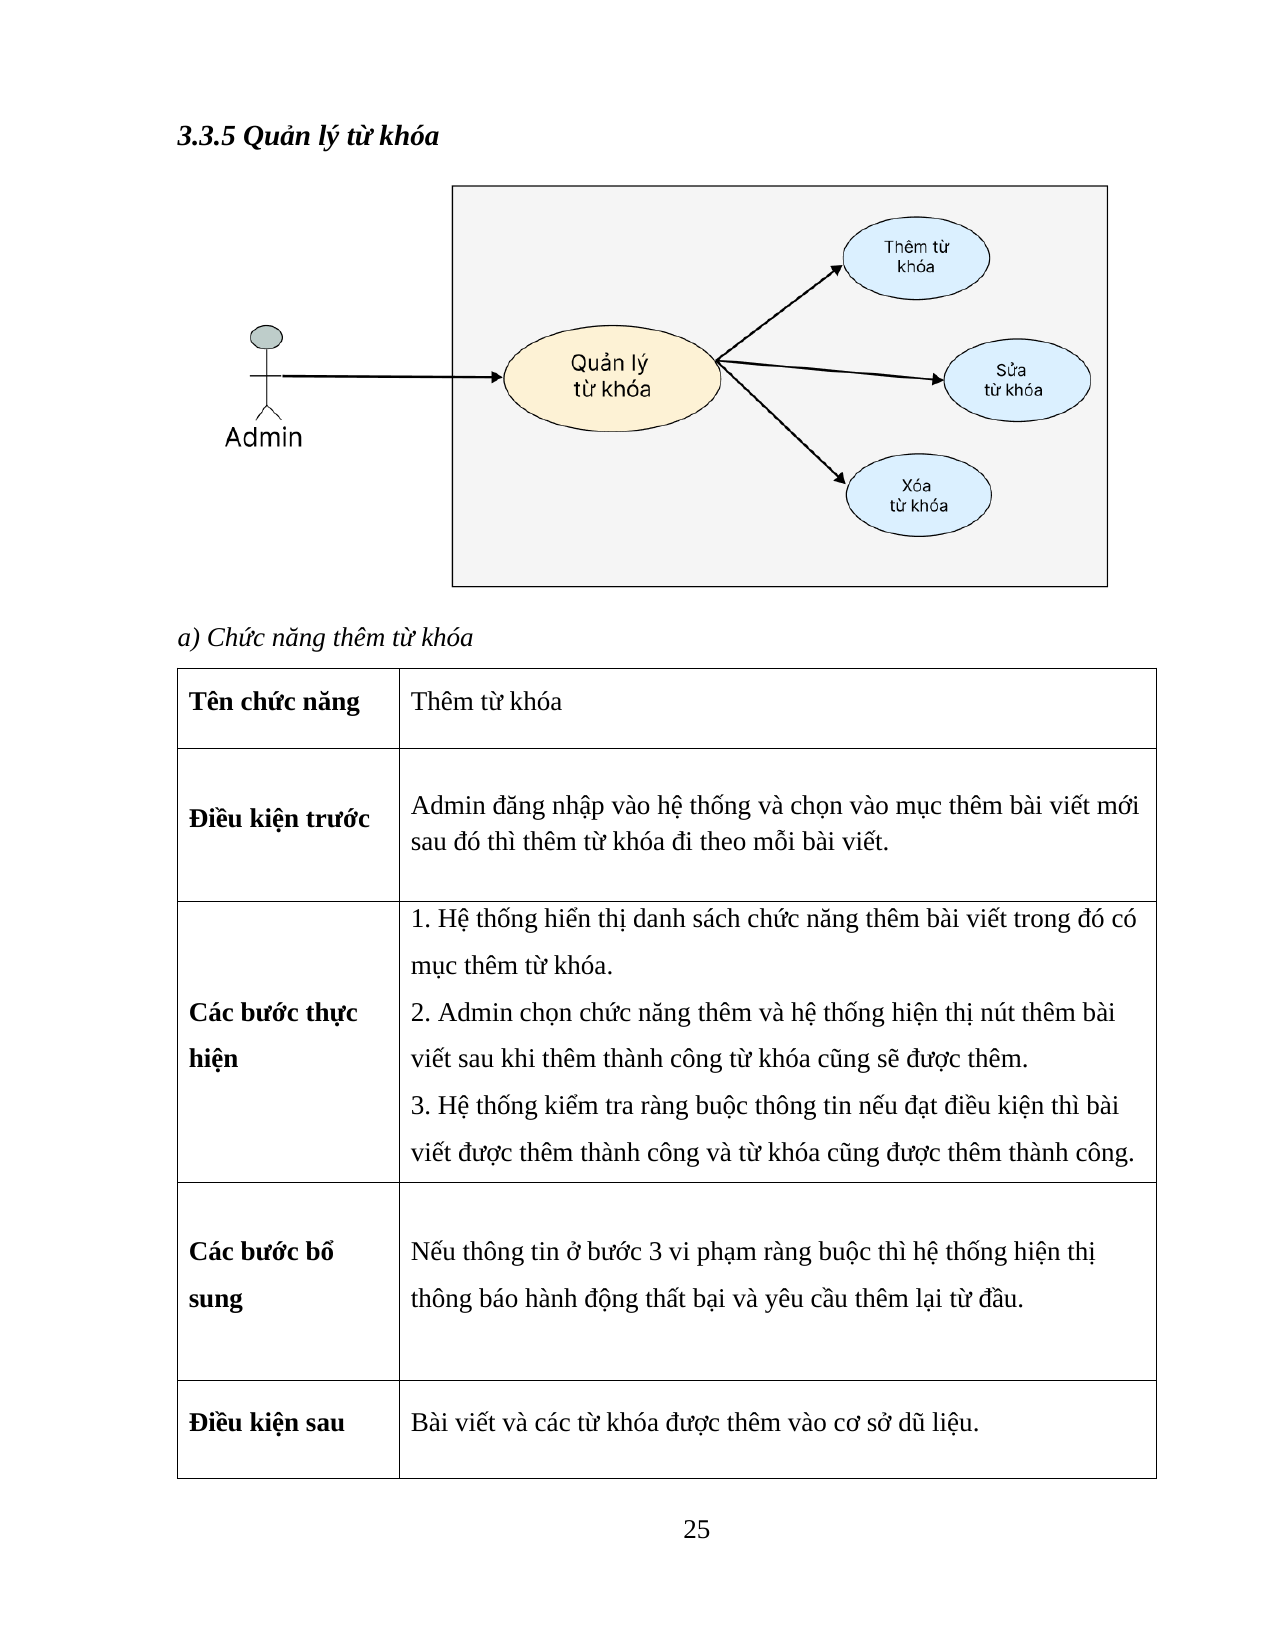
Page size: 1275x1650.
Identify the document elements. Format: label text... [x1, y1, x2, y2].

table_cell 1. Hệ thống hiển thị danh sách chức năng thêm bài viết trong đó có mục thêm từ khóa. 2. Admin chọn chức năng thêm và hệ thống hiện thị nút thêm bài viết sau khi thêm thành công từ khóa cũng sẽ được thêm. 3. Hệ thống kiểm tra ràng buộc thông tin nếu đạt điều kiện thì bài viết được thêm thành công và từ khóa cũng được thêm thành công. [400, 902, 1156, 1182]
table_cell Bài viết và các từ khóa được thêm vào cơ sở dũ liệu. [400, 1381, 1156, 1477]
table_cell Admin đăng nhập vào hệ thống và chọn vào mục thêm bài viết mới sau đó thì thêm từ khóa đi theo mỗi bài viết. [400, 749, 1156, 901]
table_cell Các bước bổ sung [178, 1183, 399, 1380]
picture [215, 174, 1119, 593]
table_cell Nếu thông tin ở bước 3 vi phạm ràng buộc thì hệ thống hiện thị thông báo hành động thất bại và yêu cầu thêm lại từ đầu. [400, 1183, 1156, 1380]
table_cell Các bước thực hiện [178, 902, 399, 1182]
table_cell Điều kiện sau [178, 1381, 399, 1477]
text a) Chức năng thêm từ khóa [177, 621, 1157, 652]
subtitle 3.3.5 Quản lý từ khóa [177, 118, 1157, 152]
table_cell Điều kiện trước [178, 749, 399, 901]
table_header Thêm từ khóa [400, 669, 1156, 748]
table_header Tên chức năng [178, 669, 399, 748]
